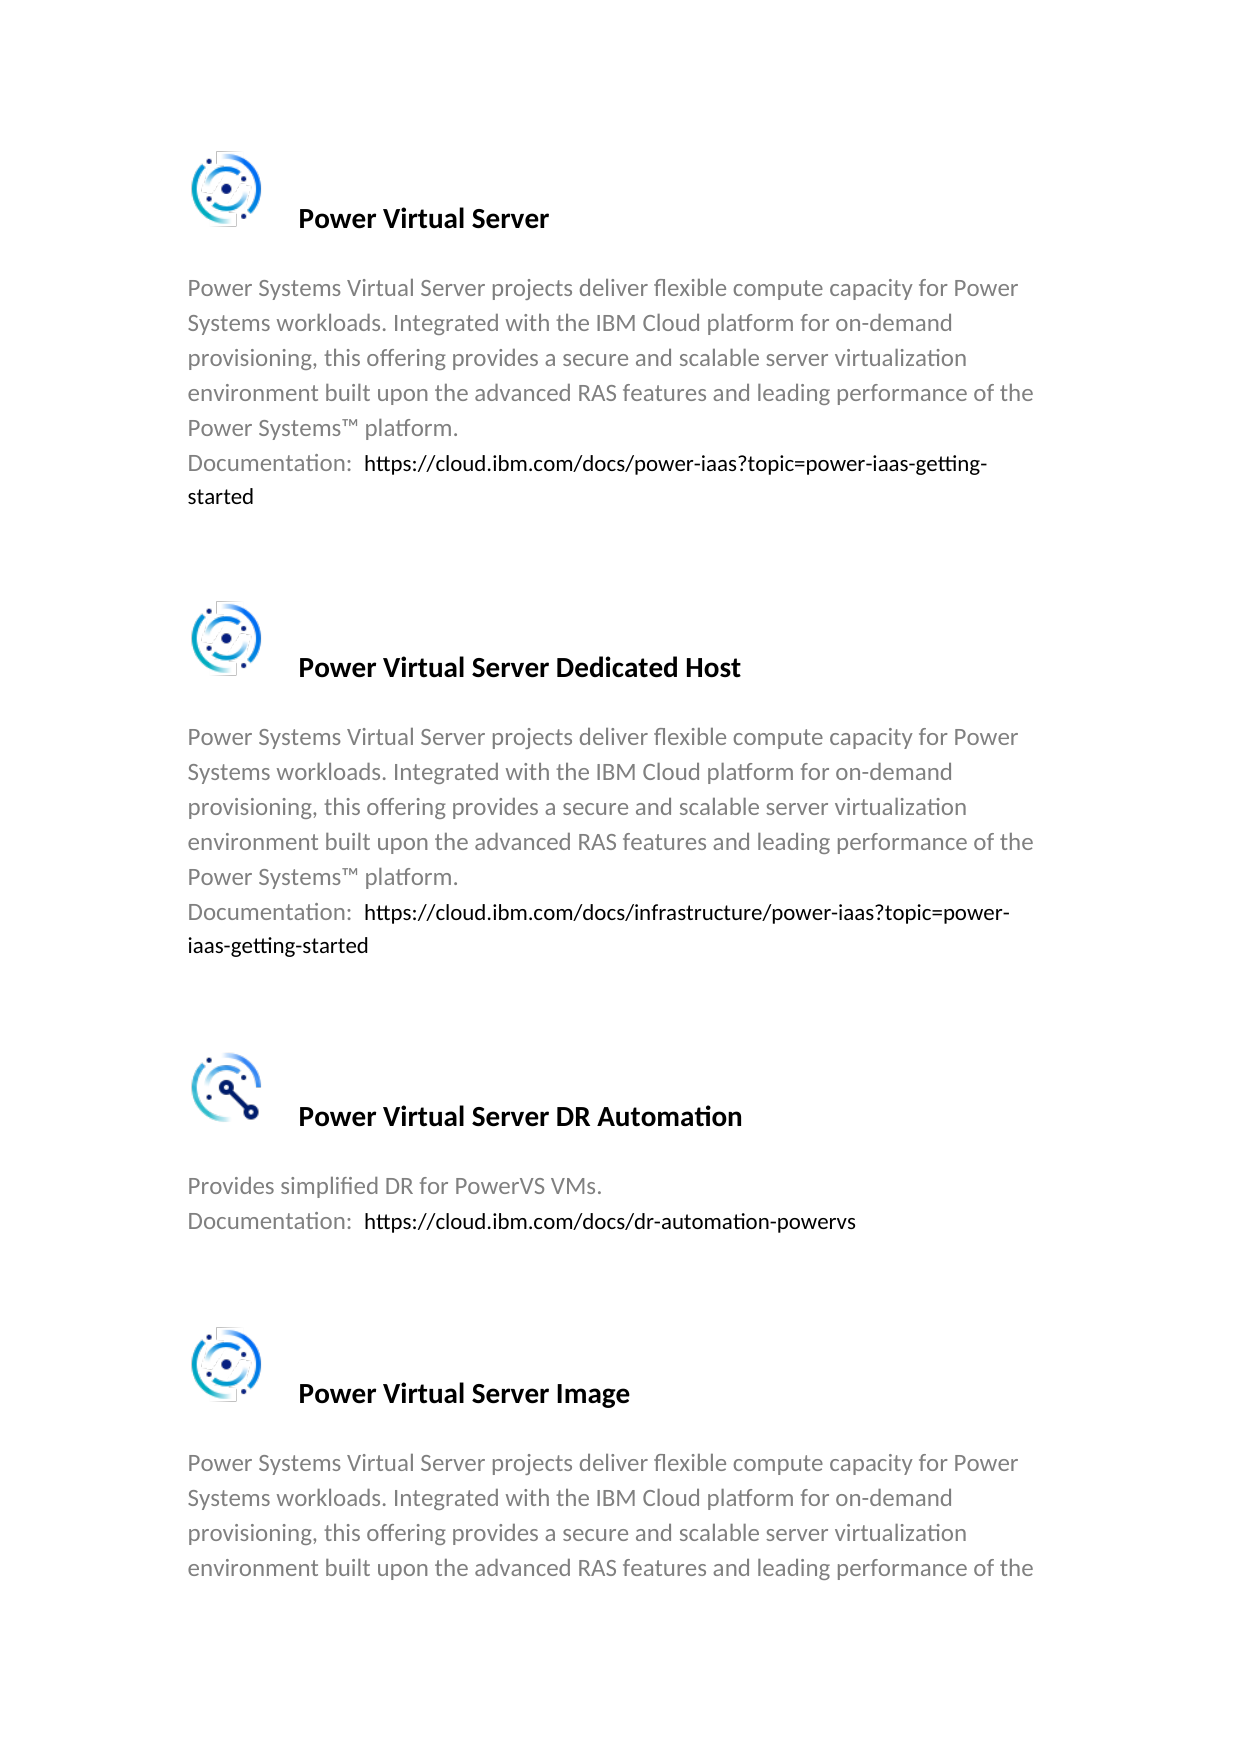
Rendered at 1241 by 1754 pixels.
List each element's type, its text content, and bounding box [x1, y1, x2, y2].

picture [187, 150, 266, 229]
picture [187, 1048, 266, 1127]
picture [187, 1325, 266, 1404]
text Power Virtual Server Dedicated Host Power Systems Virtual Server projects deliver flexible compute capacity for Power Systems workloads. Integrated with the IBM Cloud platform for on-demand provisioning, this offering provides a secure and scalable server virtualization environment built upon the advanced RAS features and leading performance of the Power Systems™ platform. Documentation: https://cloud.ibm.com/docs/infrastructure/power-iaas?topic=power-iaas-getting-started [187, 599, 1053, 1023]
text Power Virtual Server Power Systems Virtual Server projects deliver flexible compute capacity for Power Systems workloads. Integrated with the IBM Cloud platform for on-demand provisioning, this offering provides a secure and scalable server virtualization environment built upon the advanced RAS features and leading performance of the Power Systems™ platform. Documentation: https://cloud.ibm.com/docs/power-iaas?topic=power-iaas-getting-started [187, 150, 1053, 574]
picture [187, 599, 266, 678]
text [187, 1325, 1053, 1583]
text Power Virtual Server DR Automation Provides simplified DR for PowerVS VMs. Documentation: https://cloud.ibm.com/docs/dr-automation-powervs [187, 1048, 1053, 1300]
